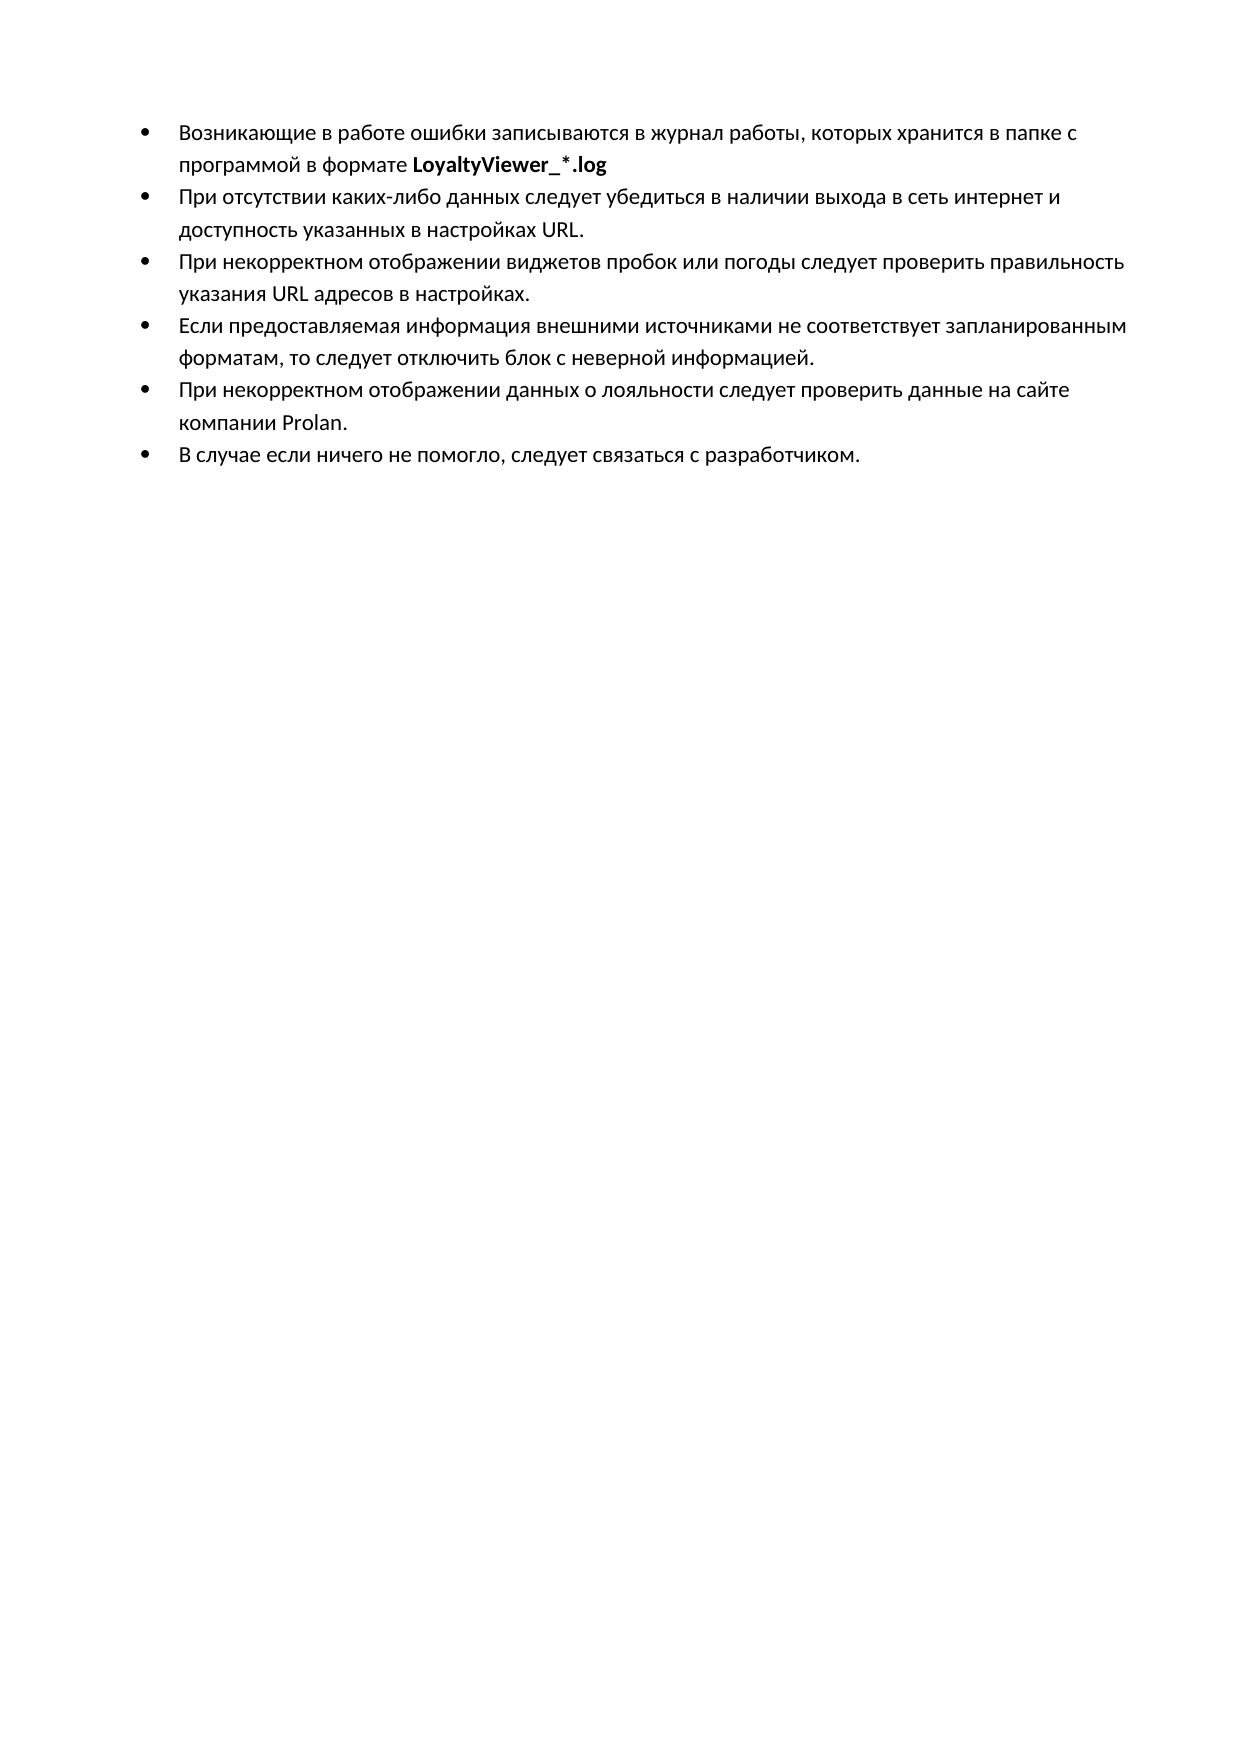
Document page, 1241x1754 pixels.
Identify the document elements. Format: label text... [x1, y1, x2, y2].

list При отсутствии каких-либо данных следует убедиться в наличии выхода в сеть интернет и доступность указанных в настройках URL. [141, 182, 1152, 243]
list При некорректном отображении виджетов пробок или погоды следует проверить правильность указания URL адресов в настройках. [141, 247, 1152, 307]
list Если предоставляемая информация внешними источниками не соответствует запланированным форматам, то следует отключить блок с неверной информацией. [141, 311, 1152, 371]
list При некорректном отображении данных о лояльности следует проверить данные на сайте компании Prolan. [141, 376, 1152, 436]
list В случае если ничего не помогло, следует связаться с разработчиком. [141, 440, 1152, 468]
list Возникающие в работе ошибки записываются в журнал работы, которых хранится в папке с программой в формате LoyaltyViewer_*.log [141, 118, 1152, 178]
